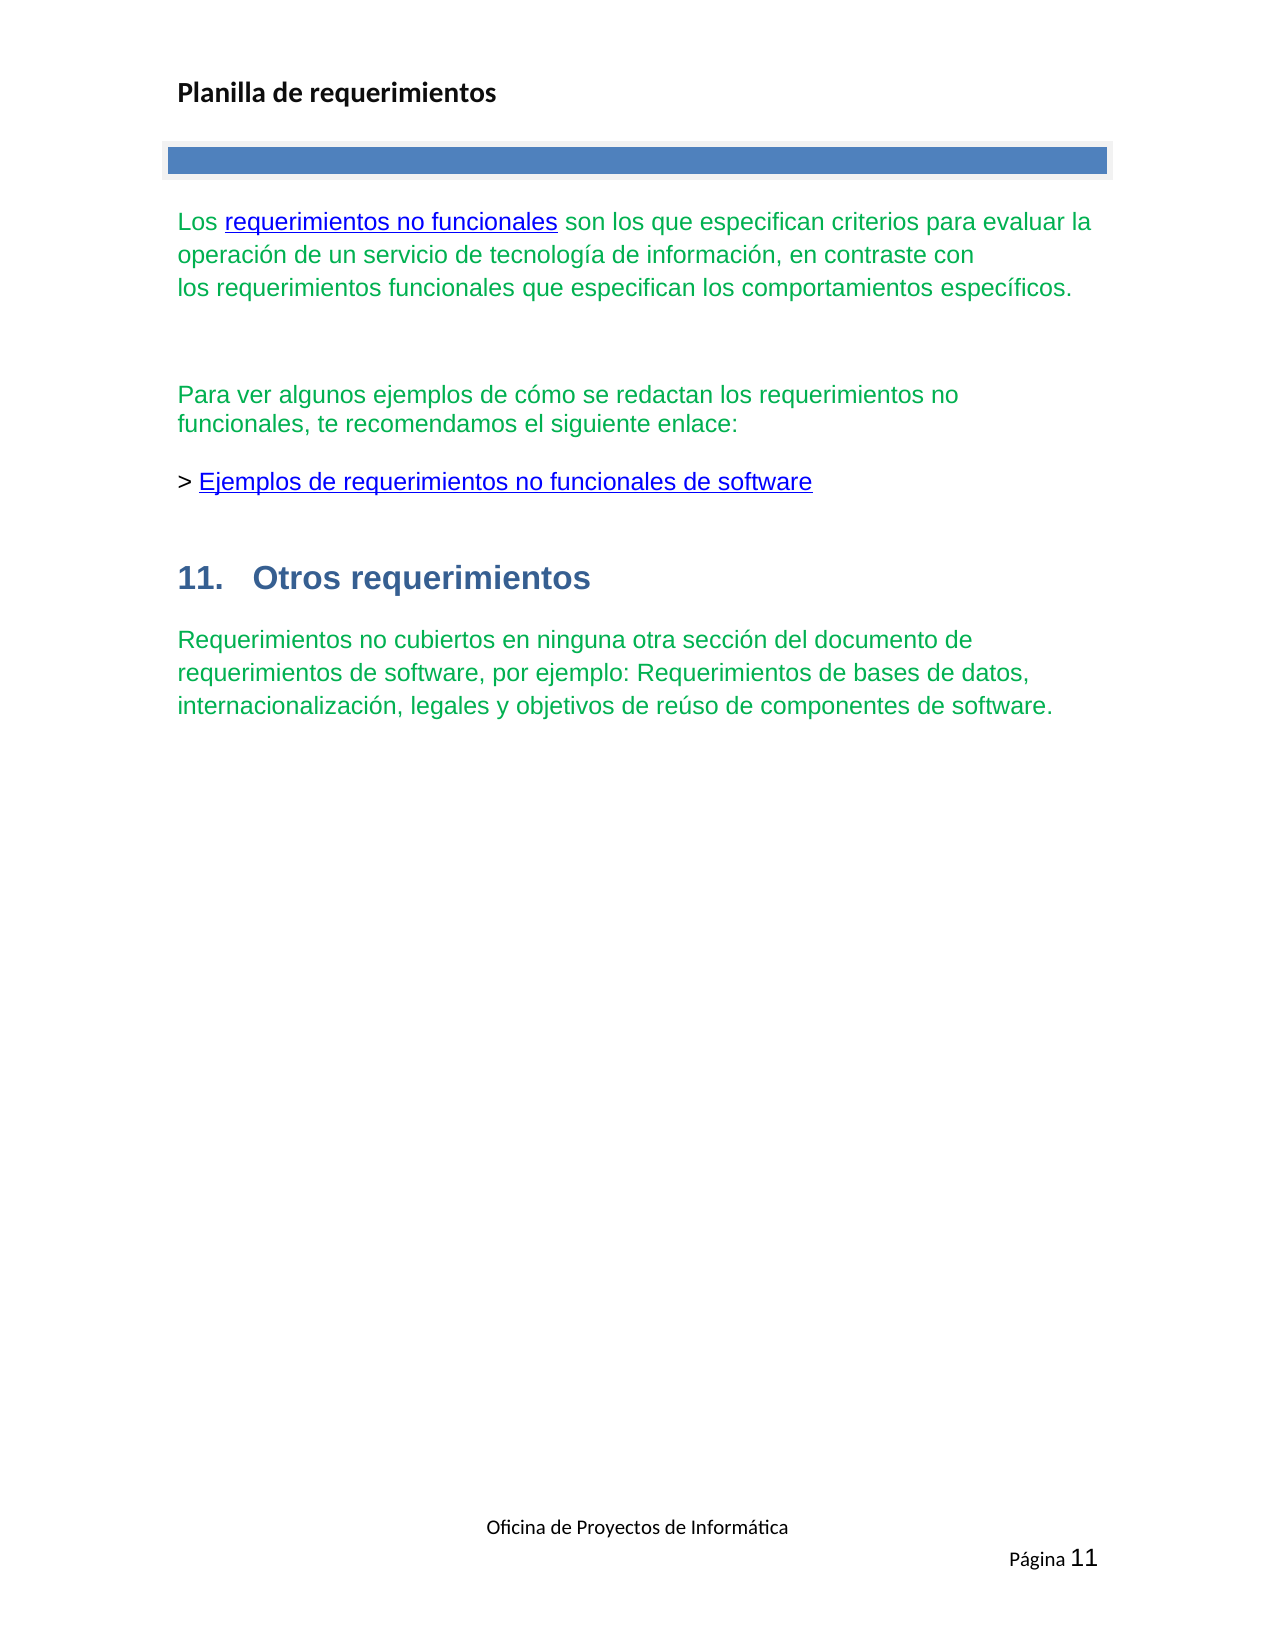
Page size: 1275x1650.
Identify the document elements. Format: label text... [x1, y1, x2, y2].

text > Ejemplos de requerimientos no funcionales de software [177, 467, 1098, 496]
text Para ver algunos ejemplos de cómo se redactan los requerimientos no funcionales, te recomendamos el siguiente enlace: [177, 381, 1098, 438]
text Los requerimientos no funcionales son los que especifican criterios para evaluar la operación de un servicio de tecnología de información, en contraste con los requerimientos funcionales que especifican los comportamientos específicos. [177, 207, 1098, 302]
text Requerimientos no cubiertos en ninguna otra sección del documento de requerimientos de software, por ejemplo: Requerimientos de bases de datos, internacionalización, legales y objetivos de reúso de componentes de software. [177, 625, 1098, 720]
list Otros requerimientos [177, 558, 1098, 596]
